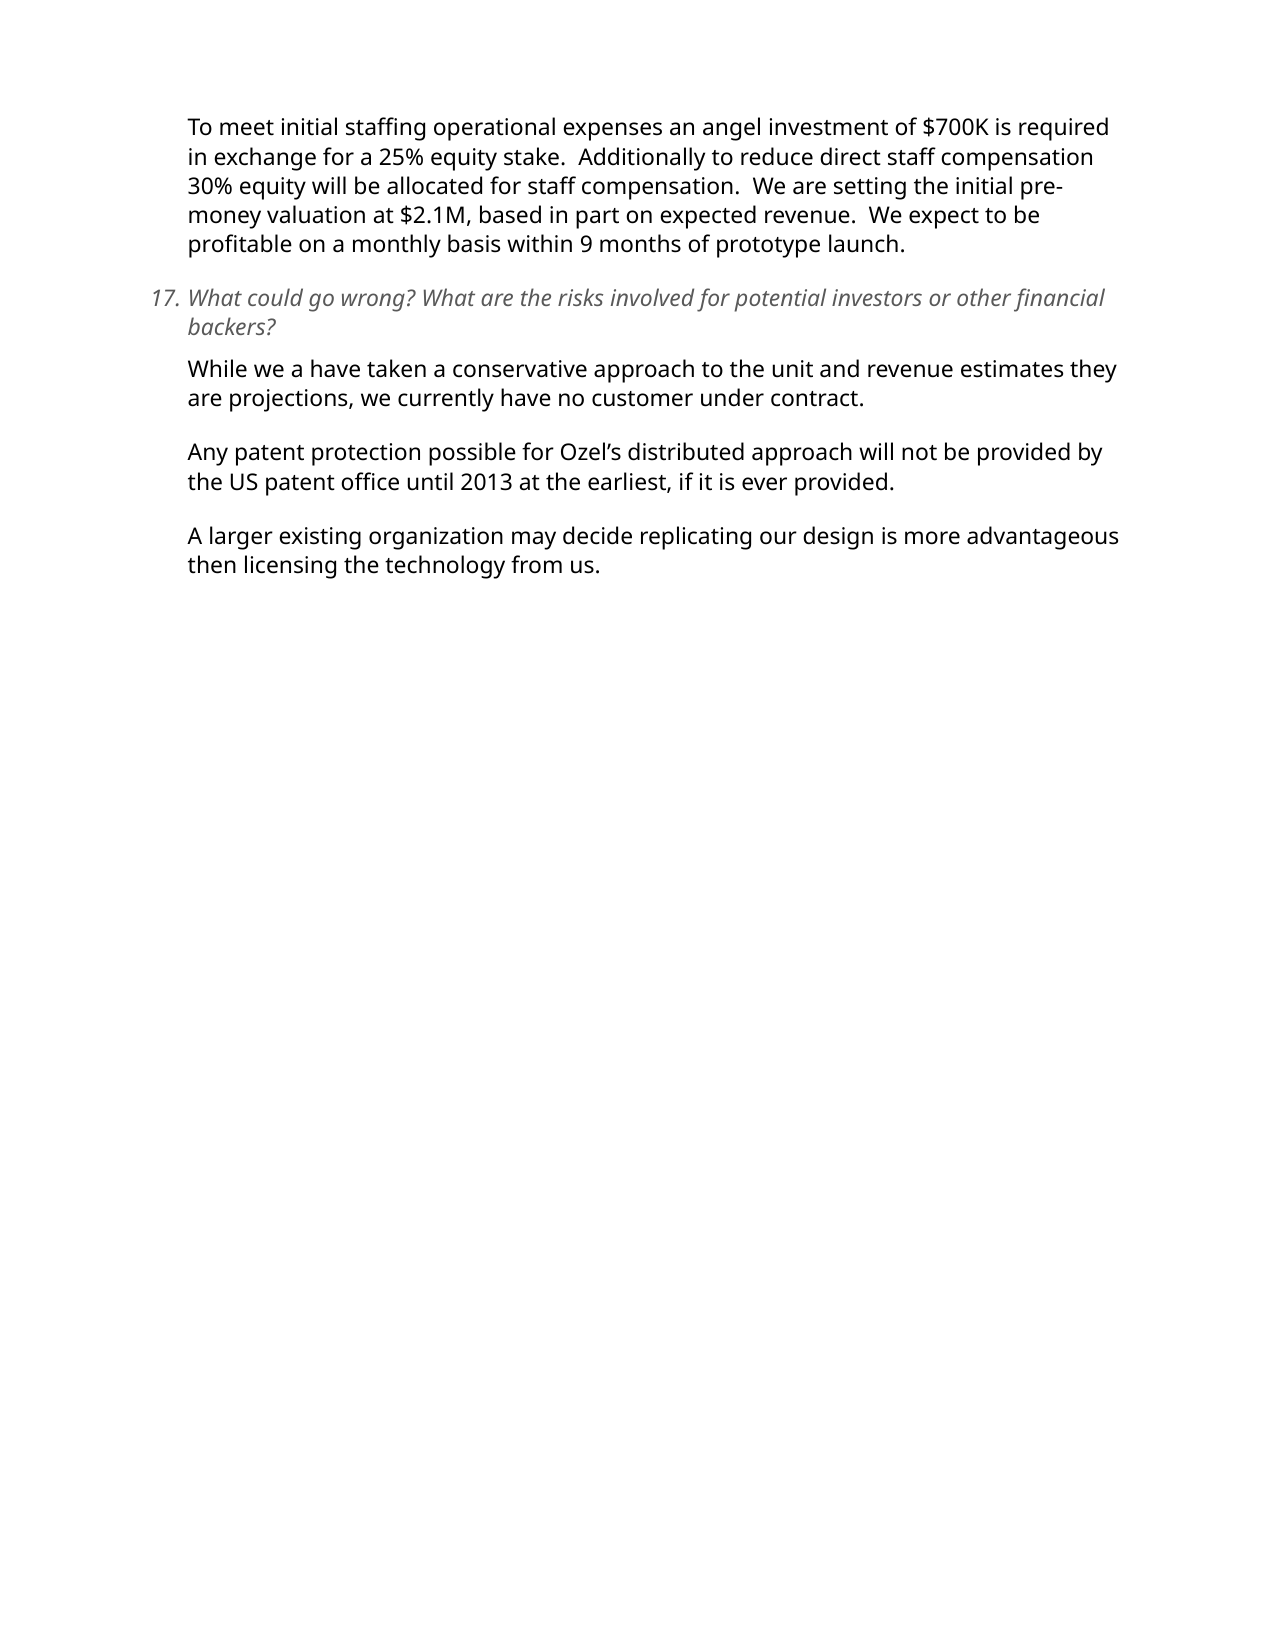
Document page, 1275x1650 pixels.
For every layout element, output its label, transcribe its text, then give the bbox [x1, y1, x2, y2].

text What could go wrong? What are the risks involved for potential investors or other financial backers? [150, 283, 1125, 342]
text To meet initial staffing operational expenses an angel investment of $700K is required in exchange for a 25% equity stake. Additionally to reduce direct staff compensation 30% equity will be allocated for staff compensation. We are setting the initial pre-money valuation at $2.1M, based in part on expected revenue. We expect to be profitable on a monthly basis within 9 months of prototype launch. [187, 112, 1125, 258]
text Any patent protection possible for Ozel’s distributed approach will not be provided by the US patent office until 2013 at the earliest, if it is ever provided. [187, 437, 1125, 496]
text While we a have taken a conservative approach to the unit and revenue estimates they are projections, we currently have no customer under contract. [187, 354, 1125, 412]
text A larger existing organization may decide replicating our design is more advantageous then licensing the technology from us. [187, 521, 1125, 608]
